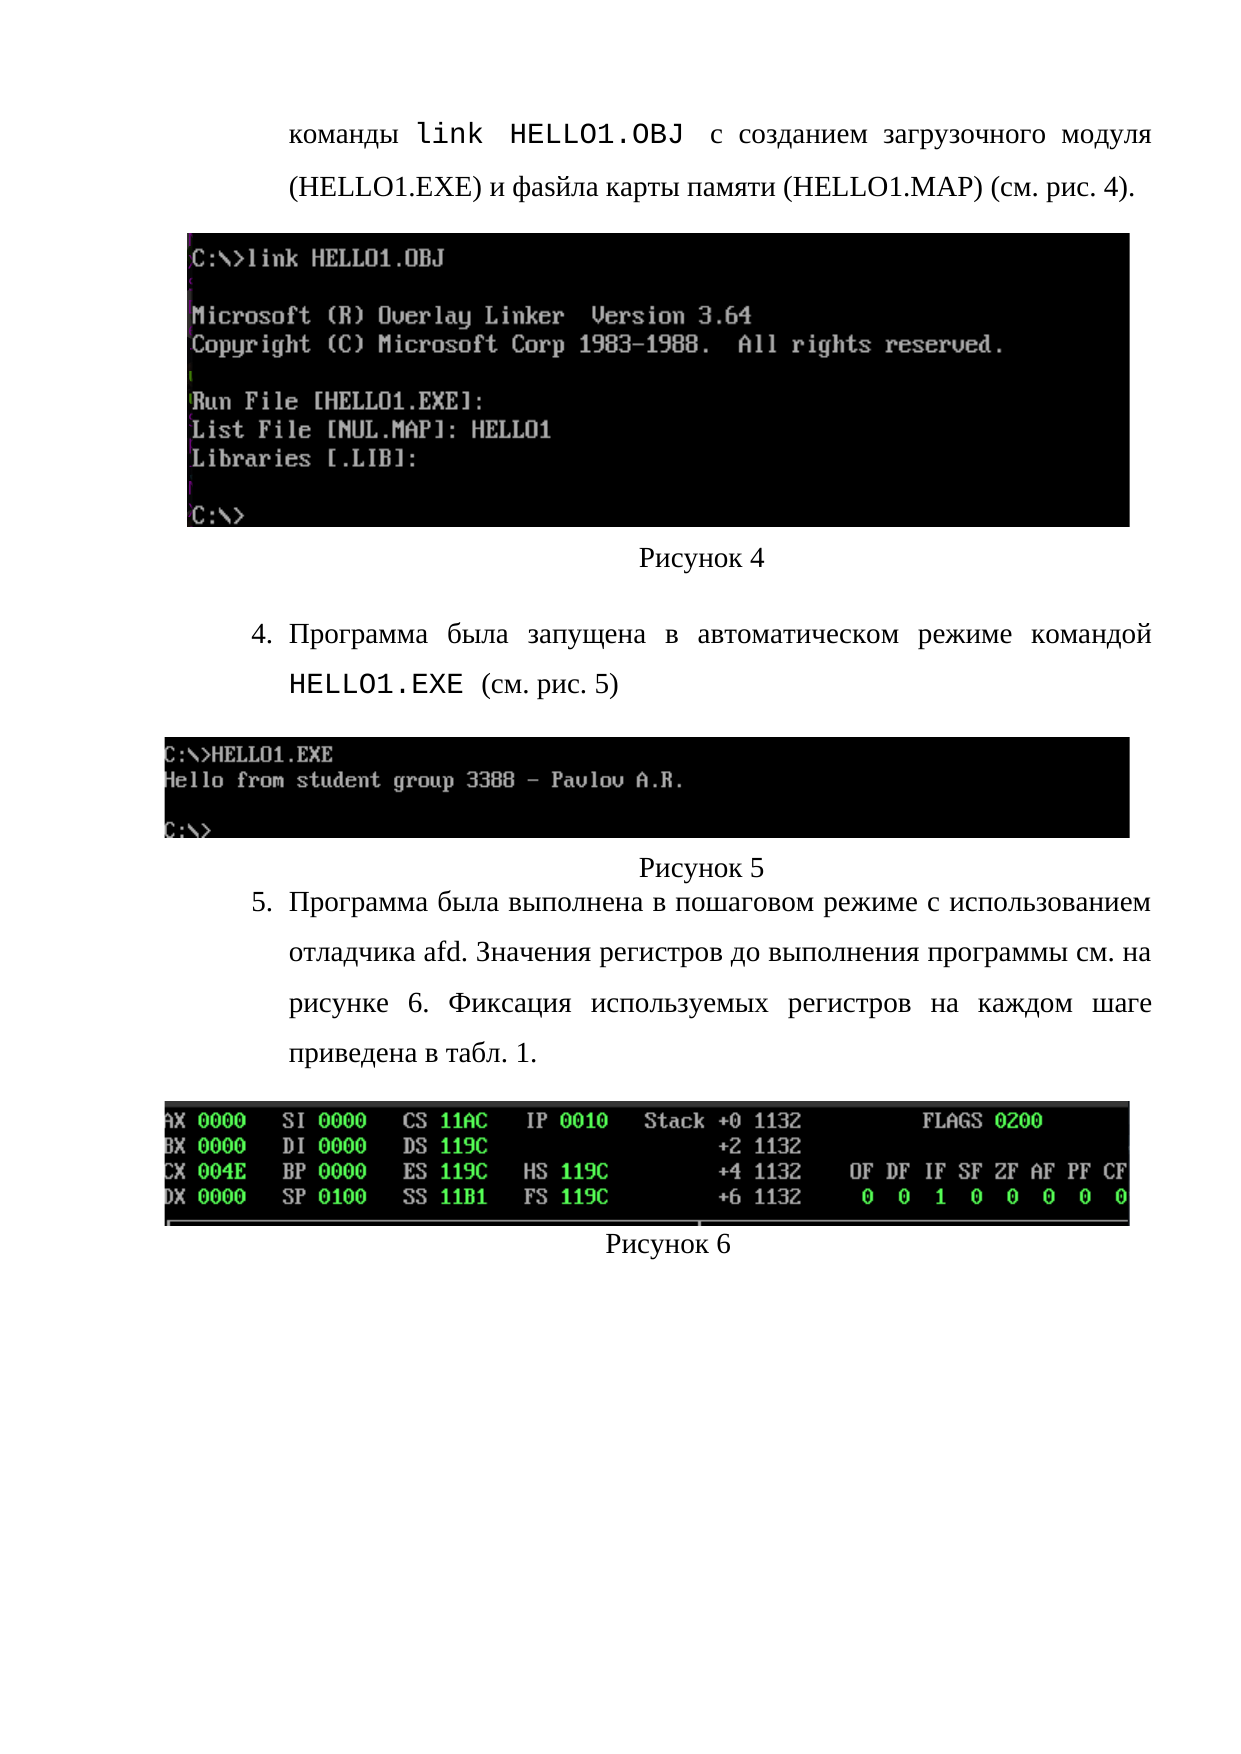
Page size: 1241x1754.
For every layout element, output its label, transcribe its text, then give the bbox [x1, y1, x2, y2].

list Программа была запущена в автоматическом режиме командой HELLO1.EXE (см. рис. 5) [251, 616, 1152, 703]
list Программа была выполнена в пошаговом режиме с использованием отладчика afd. Значения регистров до выполнения программы см. на рисунке 6. Фиксация используемых регистров на каждом шаге приведена в табл. 1. [251, 884, 1152, 1069]
text Рисунок 6 [164, 1226, 1171, 1259]
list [251, 117, 1152, 203]
picture [164, 1101, 1130, 1226]
text Рисунок 5 [251, 851, 1152, 884]
picture [187, 233, 1130, 527]
text Рисунок 4 [251, 540, 1152, 574]
picture [164, 737, 1130, 838]
